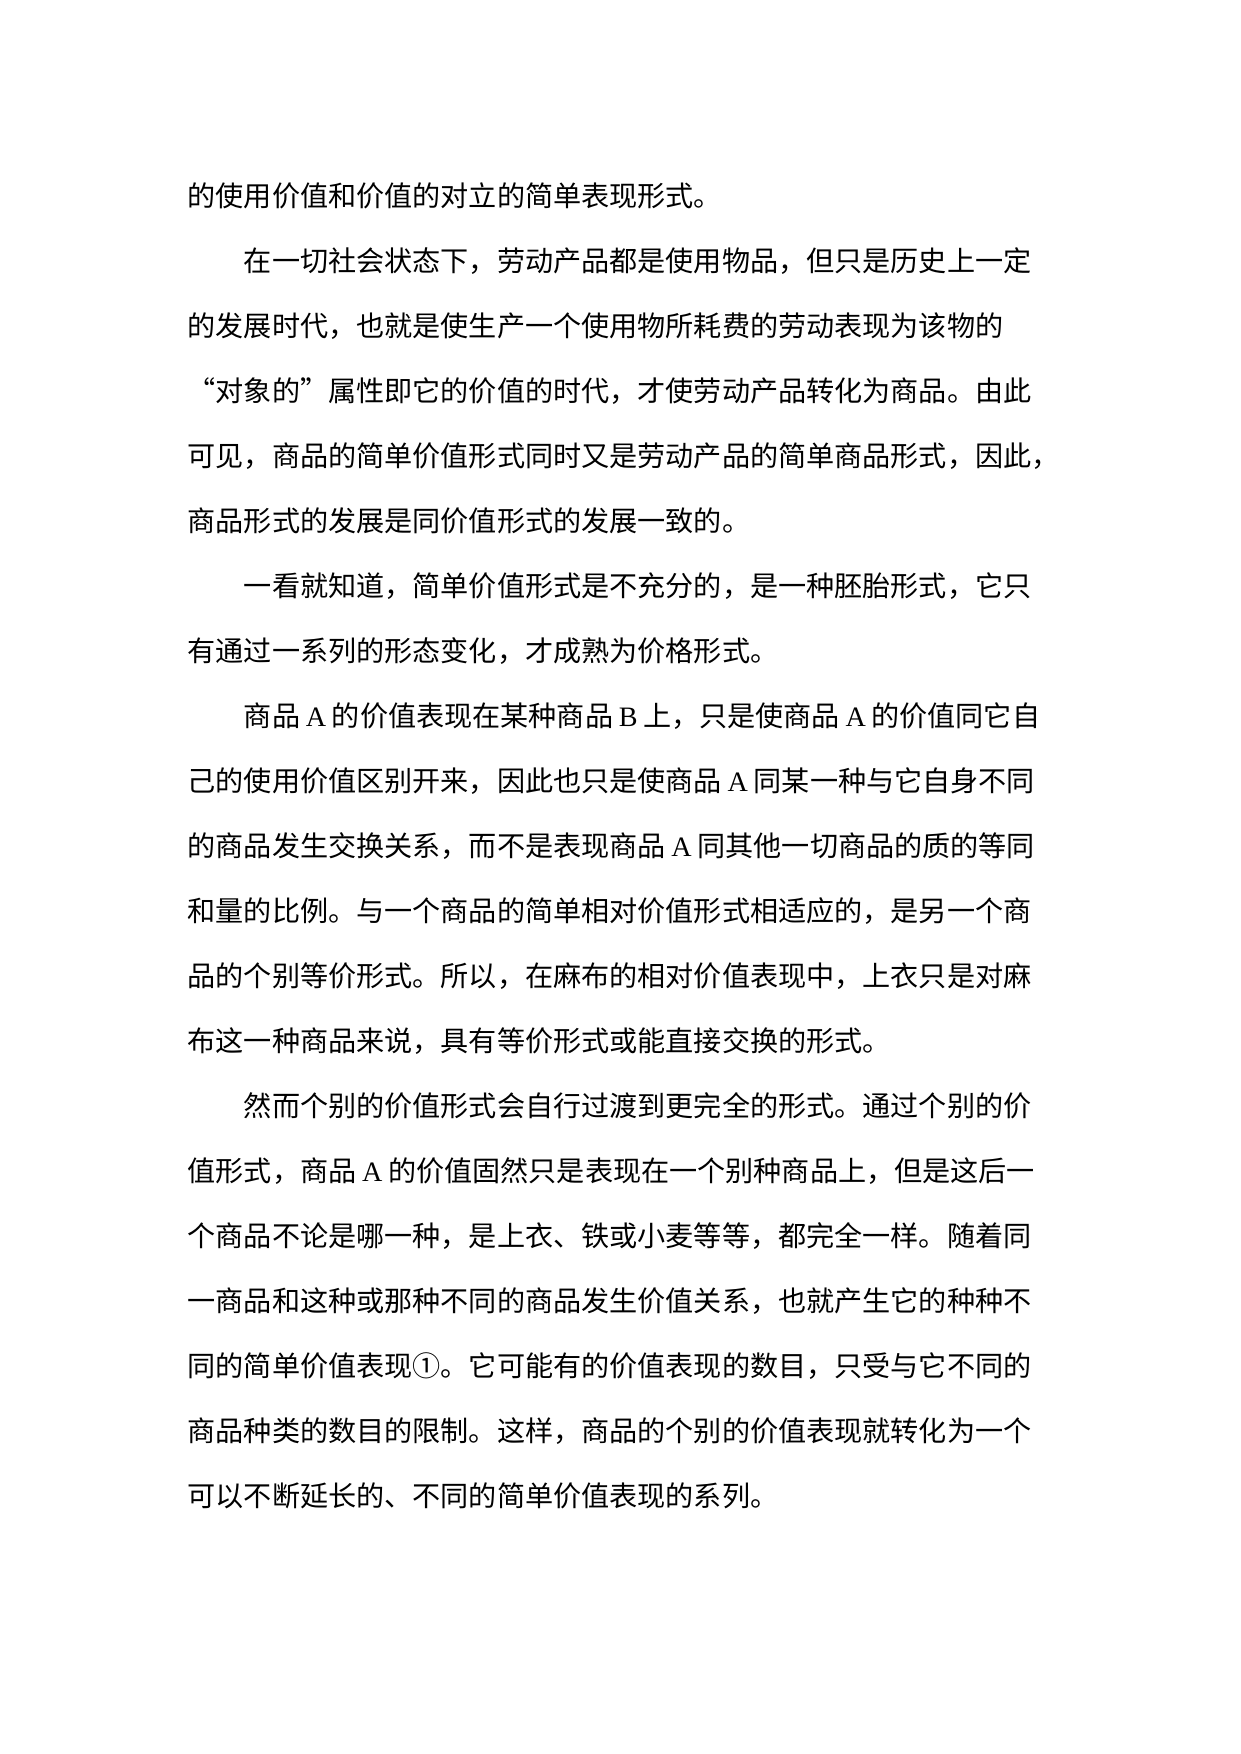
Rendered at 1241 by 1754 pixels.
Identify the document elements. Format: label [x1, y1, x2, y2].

text [187, 162, 1053, 1592]
